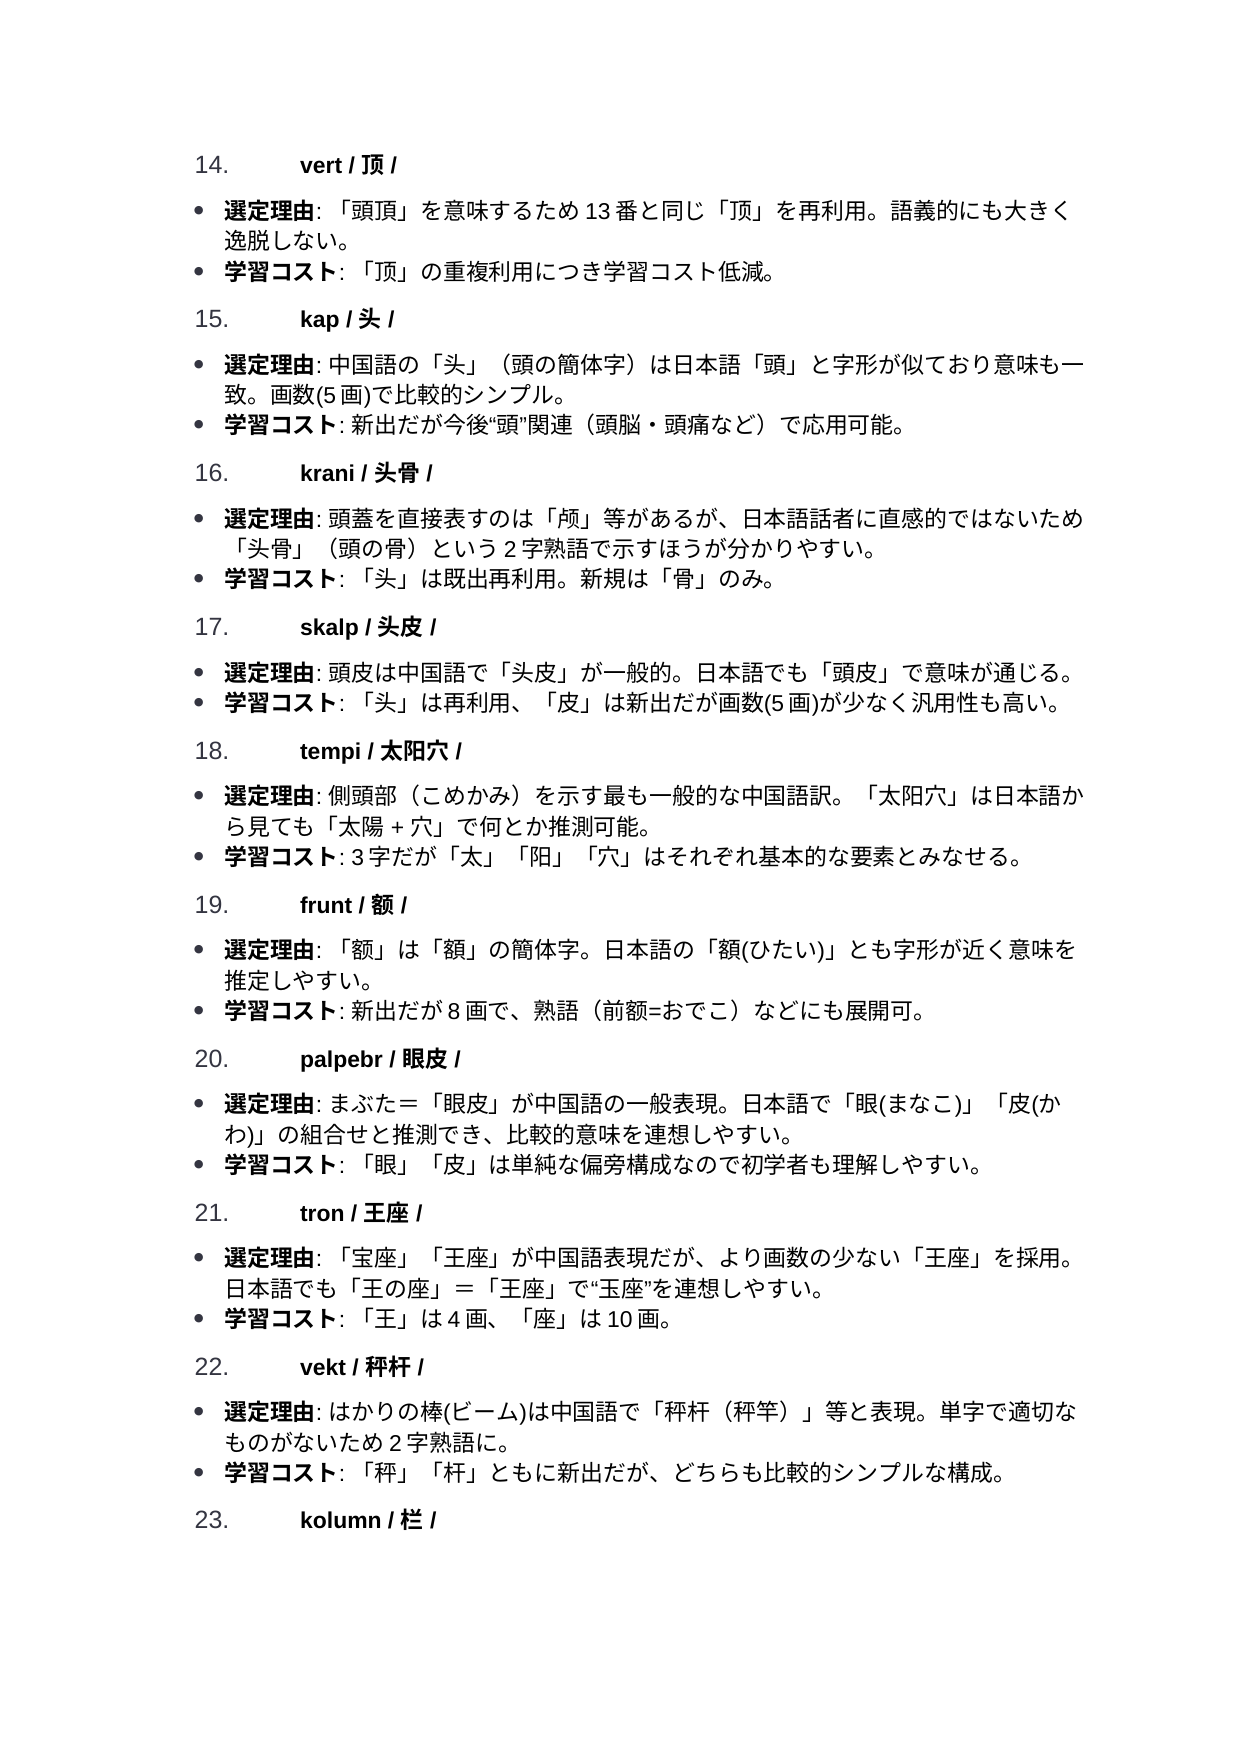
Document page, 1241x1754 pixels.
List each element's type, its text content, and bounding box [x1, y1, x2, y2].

list frunt / 额 / [194, 890, 1090, 918]
list 選定理由: 「頭頂」を意味するため13番と同じ「顶」を再利用。語義的にも大きく逸脱しない。 [194, 198, 1090, 255]
list 学習コスト: 新出だが今後“頭”関連（頭脳・頭痛など）で応用可能。 [194, 412, 1090, 439]
list 学習コスト: 「王」は4画、「座」は10画。 [194, 1306, 1090, 1333]
list krani / 头骨 / [194, 458, 1090, 487]
list tempi / 太阳穴 / [194, 736, 1090, 764]
list 選定理由: 中国語の「头」（頭の簡体字）は日本語「頭」と字形が似ており意味も一致。画数(5画)で比較的シンプル。 [194, 352, 1090, 409]
list vert / 顶 / [194, 150, 1090, 179]
list 学習コスト: 「头」は再利用、「皮」は新出だが画数(5画)が少なく汎用性も高い。 [194, 690, 1090, 717]
list 学習コスト: 「眼」「皮」は単純な偏旁構成なので初学者も理解しやすい。 [194, 1152, 1090, 1179]
list 学習コスト: 新出だが8画で、熟語（前额=おでこ）などにも展開可。 [194, 998, 1090, 1025]
list 選定理由: 頭蓋を直接表すのは「颅」等があるが、日本語話者に直感的ではないため「头骨」（頭の骨）という2字熟語で示すほうが分かりやすい。 [194, 506, 1090, 563]
list 選定理由: 「宝座」「王座」が中国語表現だが、より画数の少ない「王座」を採用。日本語でも「王の座」＝「王座」で“玉座”を連想しやすい。 [194, 1245, 1090, 1302]
list palpebr / 眼皮 / [194, 1044, 1090, 1072]
list 学習コスト: 3字だが「太」「阳」「穴」はそれぞれ基本的な要素とみなせる。 [194, 844, 1090, 871]
list 選定理由: まぶた＝「眼皮」が中国語の一般表現。日本語で「眼(まなこ)」「皮(かわ)」の組合せと推測でき、比較的意味を連想しやすい。 [194, 1091, 1090, 1148]
list 選定理由: はかりの棒(ビーム)は中国語で「秤杆（秤竿）」等と表現。単字で適切なものがないため2字熟語に。 [194, 1399, 1090, 1456]
list kolumn / 栏 / [194, 1506, 1090, 1534]
list kap / 头 / [194, 304, 1090, 333]
list vekt / 秤杆 / [194, 1352, 1090, 1380]
list 学習コスト: 「顶」の重複利用につき学習コスト低減。 [194, 258, 1090, 285]
list 学習コスト: 「秤」「杆」ともに新出だが、どちらも比較的シンプルな構成。 [194, 1460, 1090, 1487]
list 選定理由: 頭皮は中国語で「头皮」が一般的。日本語でも「頭皮」で意味が通じる。 [194, 659, 1090, 686]
list skalp / 头皮 / [194, 612, 1090, 641]
list tron / 王座 / [194, 1198, 1090, 1226]
list 選定理由: 側頭部（こめかみ）を示す最も一般的な中国語訳。「太阳穴」は日本語から見ても「太陽 + 穴」で何とか推測可能。 [194, 783, 1090, 840]
list 学習コスト: 「头」は既出再利用。新規は「骨」のみ。 [194, 566, 1090, 593]
list 選定理由: 「额」は「額」の簡体字。日本語の「額(ひたい)」とも字形が近く意味を推定しやすい。 [194, 937, 1090, 994]
